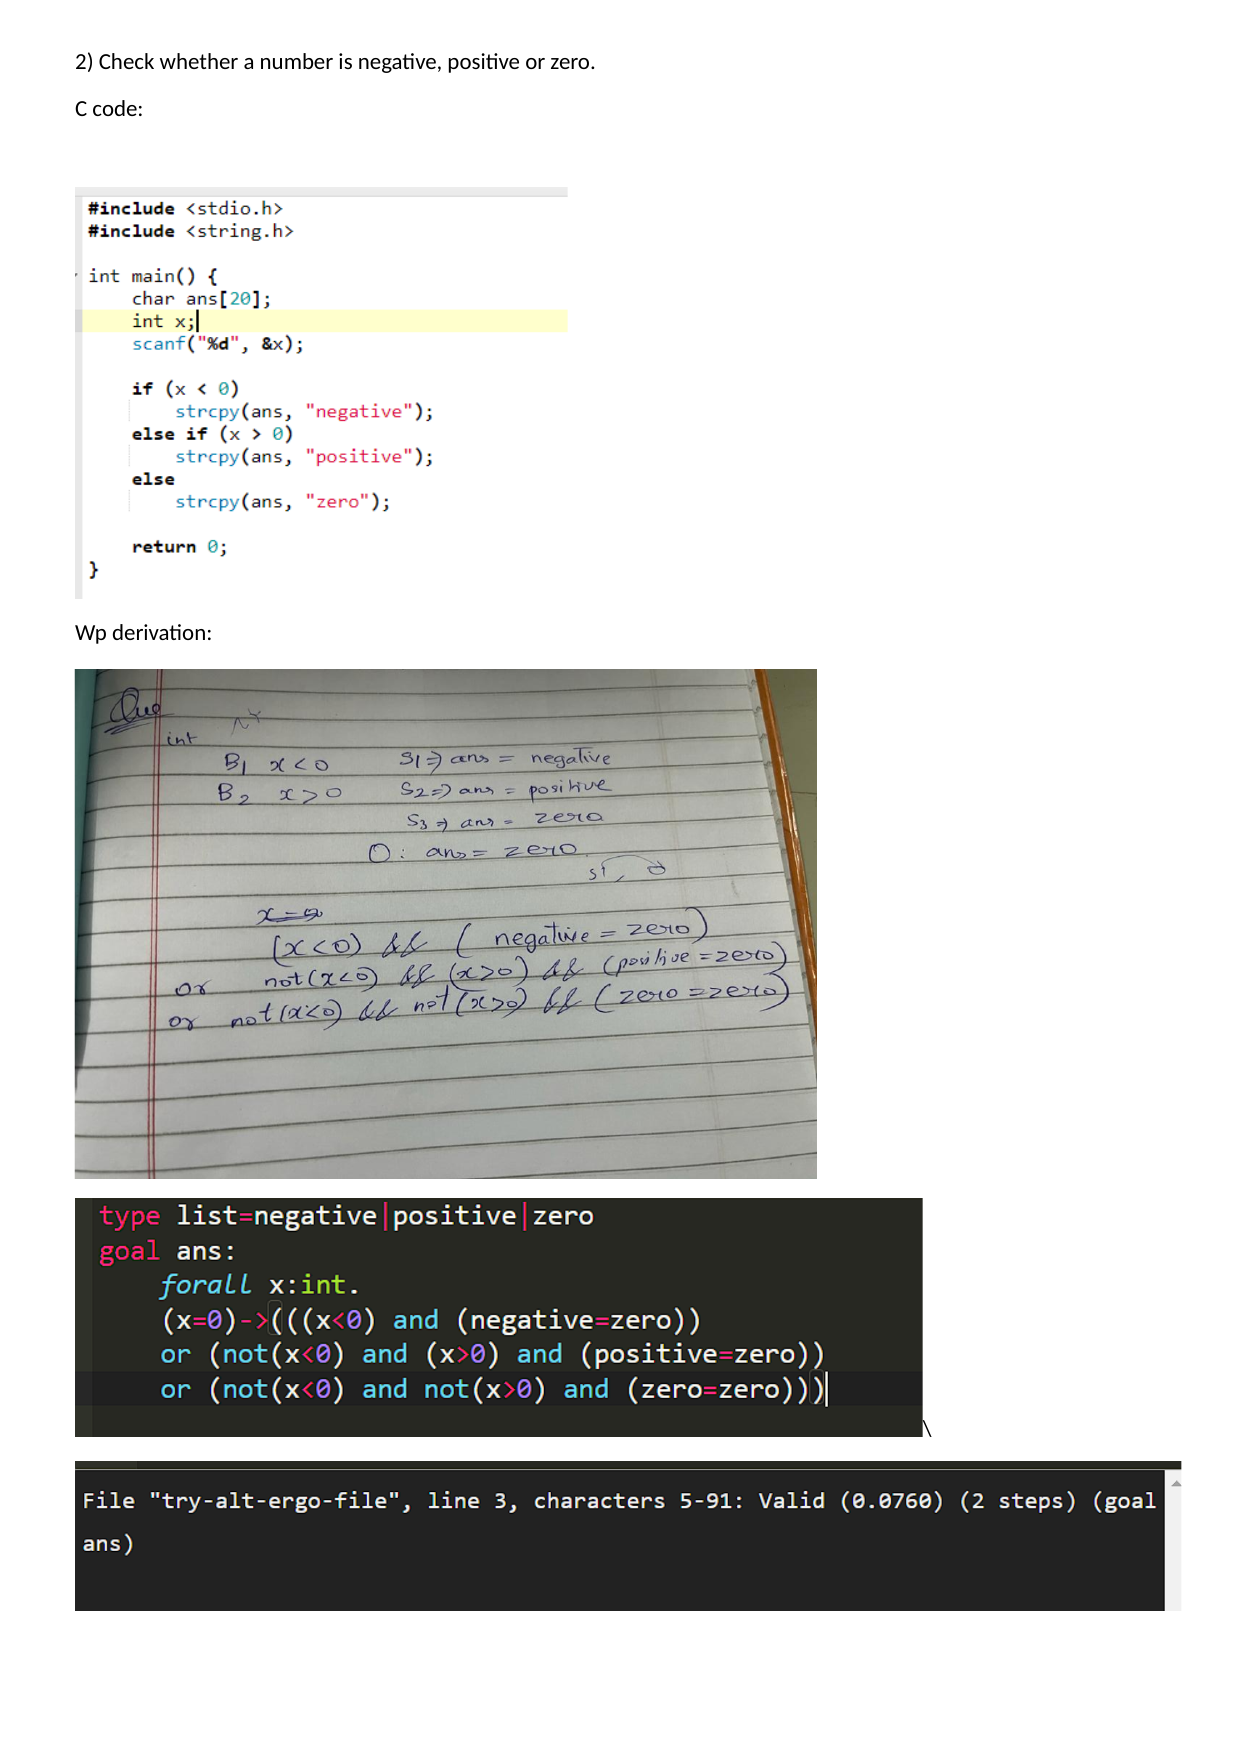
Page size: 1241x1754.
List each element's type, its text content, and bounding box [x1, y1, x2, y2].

picture [75, 1461, 1182, 1611]
text 2) Check whether a number is negative, positive or zero. [75, 47, 1181, 75]
picture [75, 187, 568, 599]
picture [75, 669, 817, 1178]
text C code: [75, 94, 1181, 122]
text Wp derivation: [75, 618, 1181, 646]
picture [75, 1198, 923, 1437]
